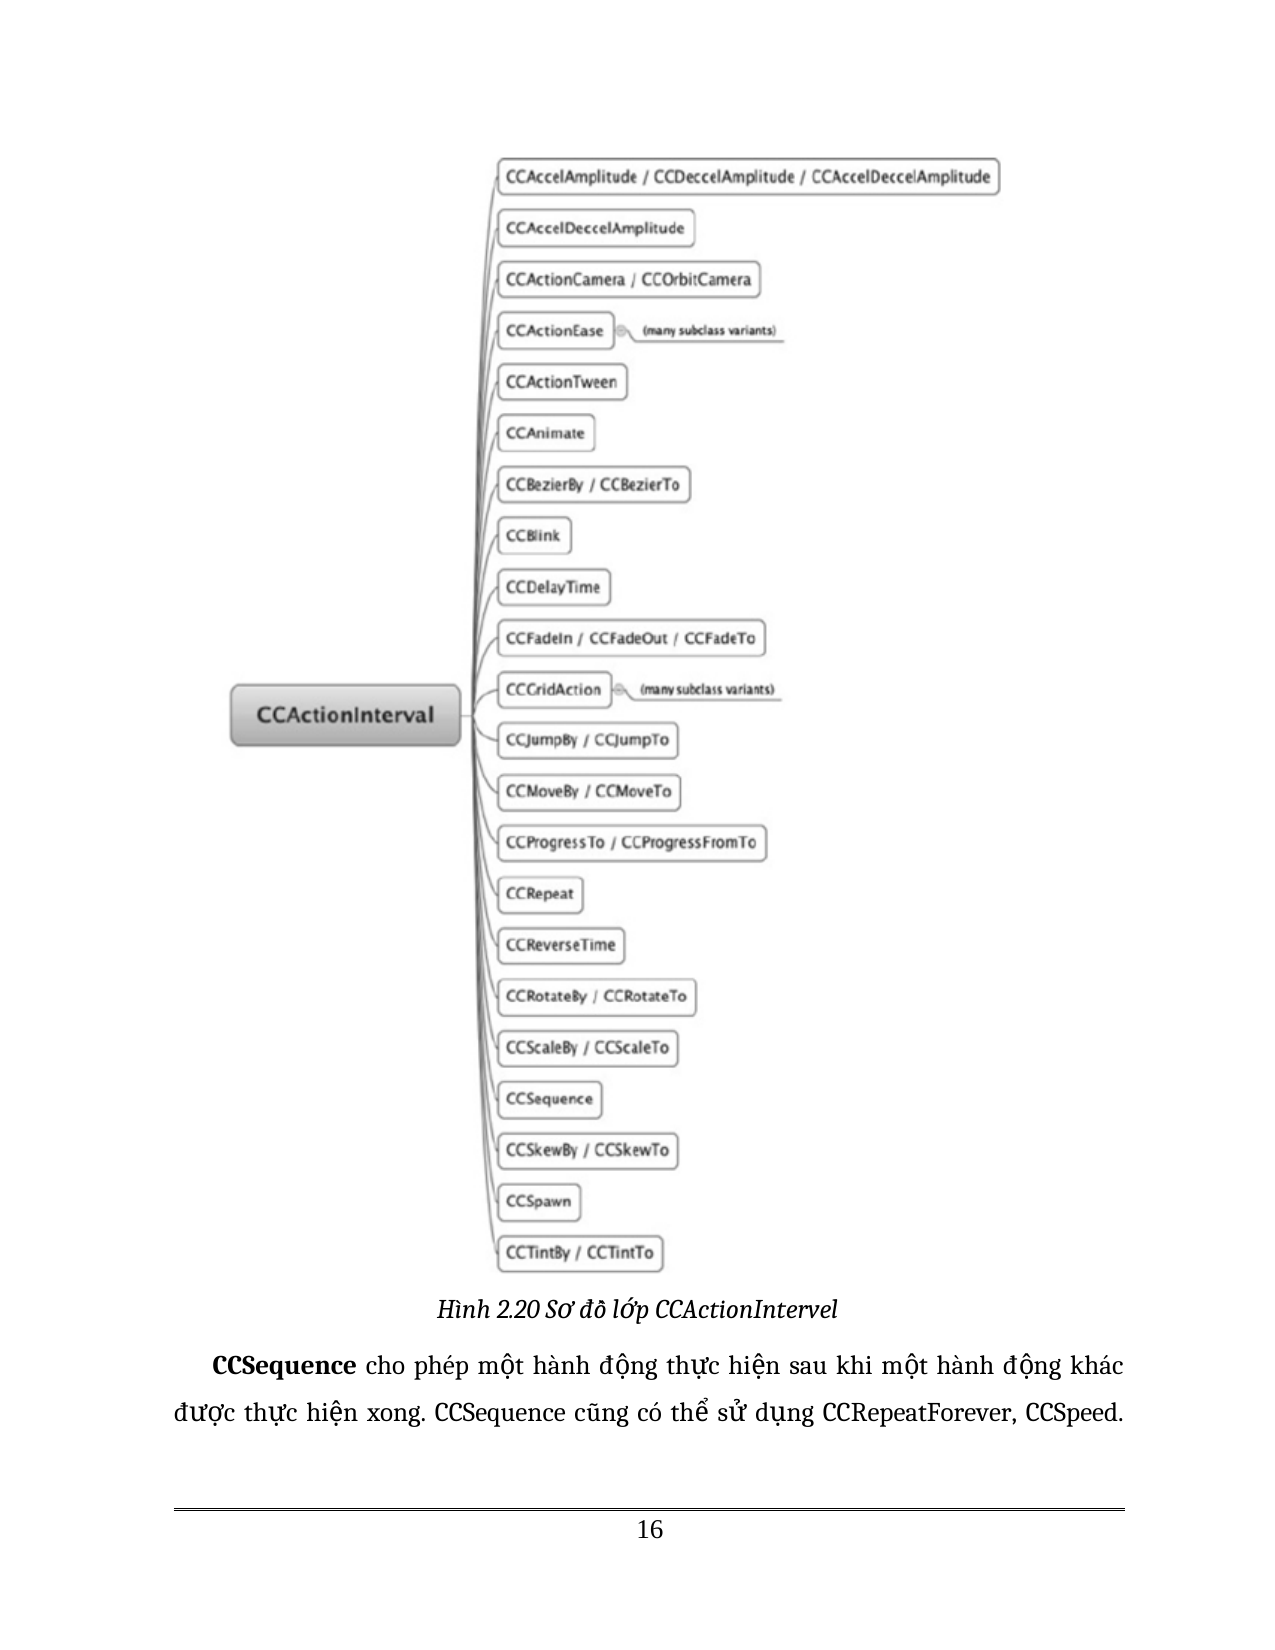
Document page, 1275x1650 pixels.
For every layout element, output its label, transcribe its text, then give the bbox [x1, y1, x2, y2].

text Hình 2.20 Sơ đồ lớp CCActionIntervel [150, 1294, 1125, 1325]
picture [180, 150, 1095, 1280]
